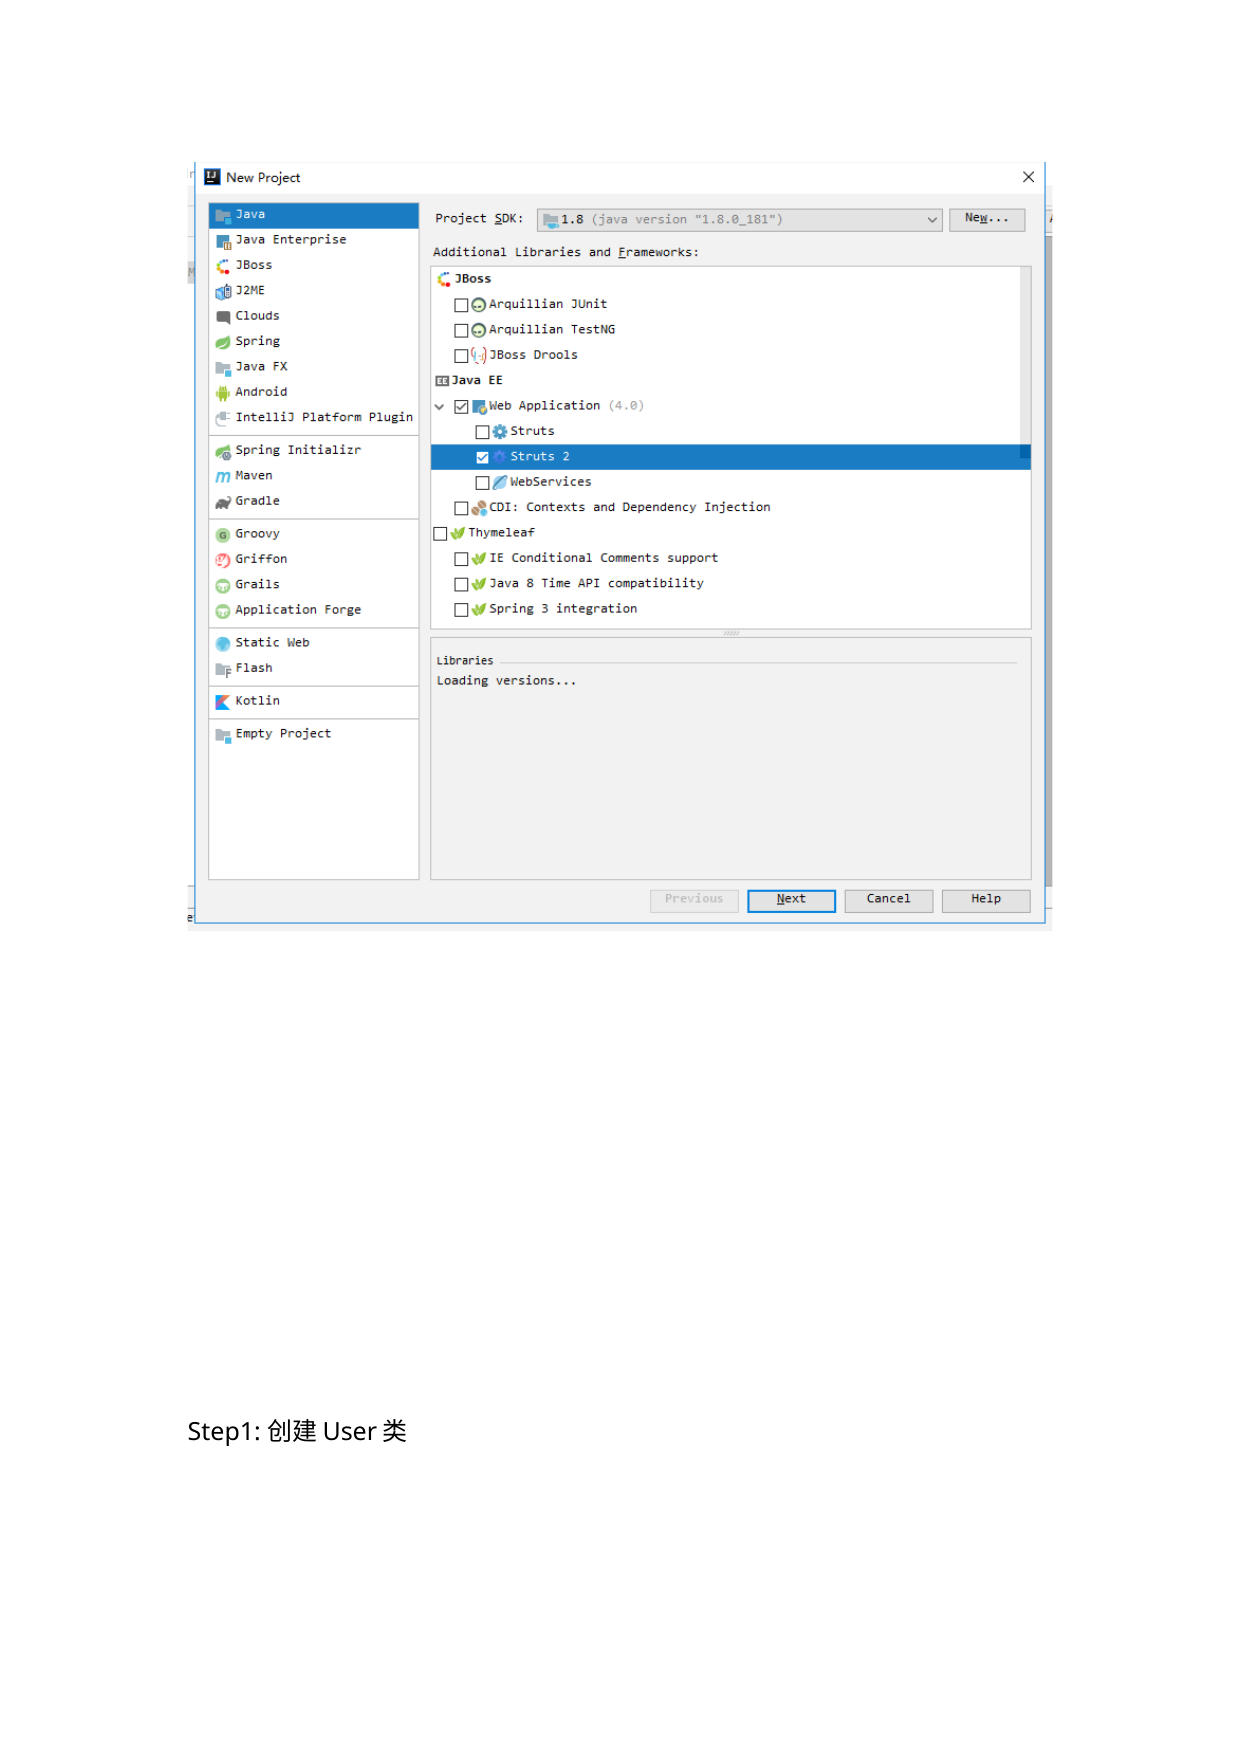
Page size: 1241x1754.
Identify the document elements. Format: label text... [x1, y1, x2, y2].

picture [187, 162, 1053, 931]
text Step1: 创建User类 [187, 1397, 1053, 1462]
